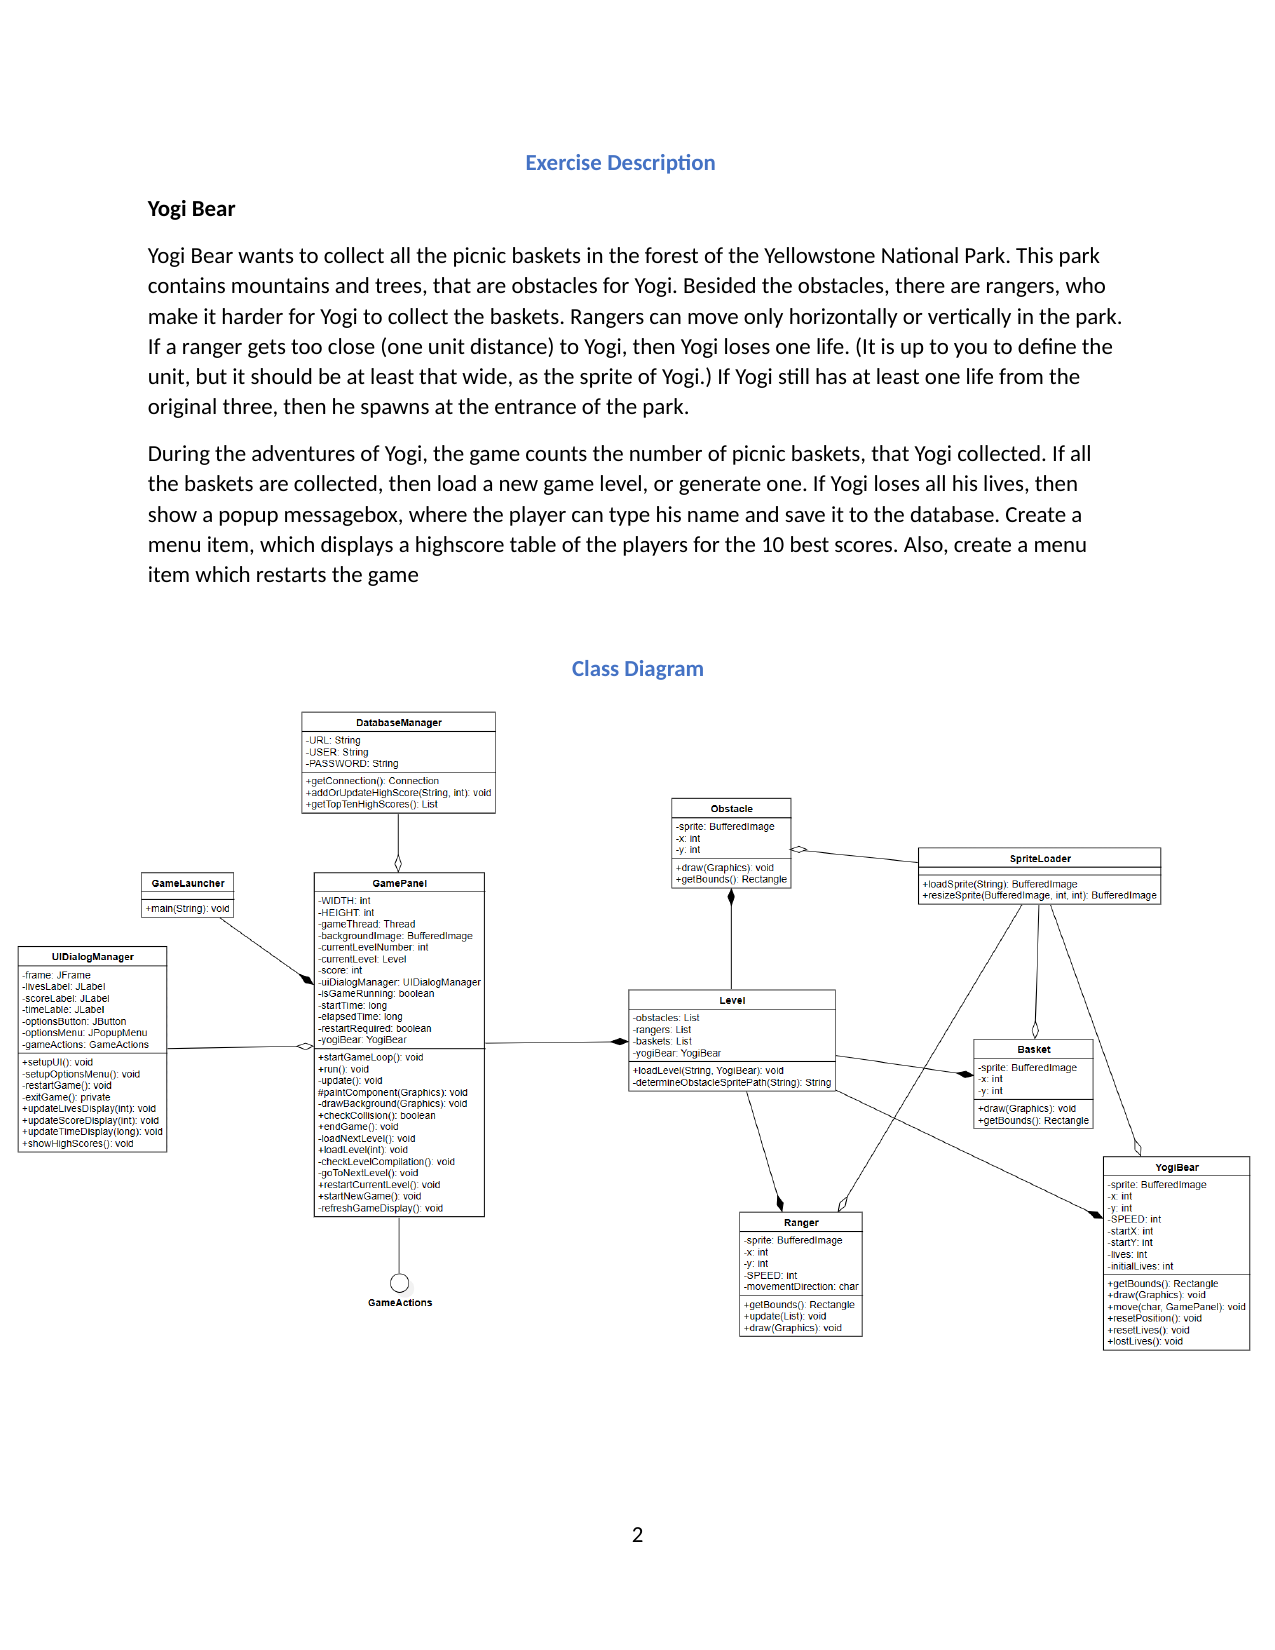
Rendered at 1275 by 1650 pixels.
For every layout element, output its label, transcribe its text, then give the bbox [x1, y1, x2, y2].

text Class Diagram [148, 654, 1127, 682]
text During the adventures of Yogi, the game counts the number of picnic baskets, that Yogi collected. If all the baskets are collected, then load a new game level, or generate one. If Yogi loses all his lives, then show a popup messagebox, where the player can type his name and save it to the database. Create a menu item, which displays a highscore table of the players for the 10 best scores. Also, create a menu item which restarts the game [148, 439, 1127, 588]
text Yogi Bear [148, 194, 1127, 222]
text Exercise Description [148, 148, 1127, 176]
text Yogi Bear wants to collect all the picnic baskets in the forest of the Yellowstone National Park. This park contains mountains and trees, that are obstacles for Yogi. Besided the obstacles, there are rangers, who make it harder for Yogi to collect the baskets. Rangers can move only horizontally or vertically in the park. If a ranger gets too close (one unit distance) to Yogi, then Yogi loses one life. (It is up to you to define the unit, but it should be at least that wide, as the sprite of Yogi.) If Yogi still has at least one life from the original three, then he spawns at the entrance of the park. [148, 241, 1127, 420]
picture [15, 704, 1260, 1359]
